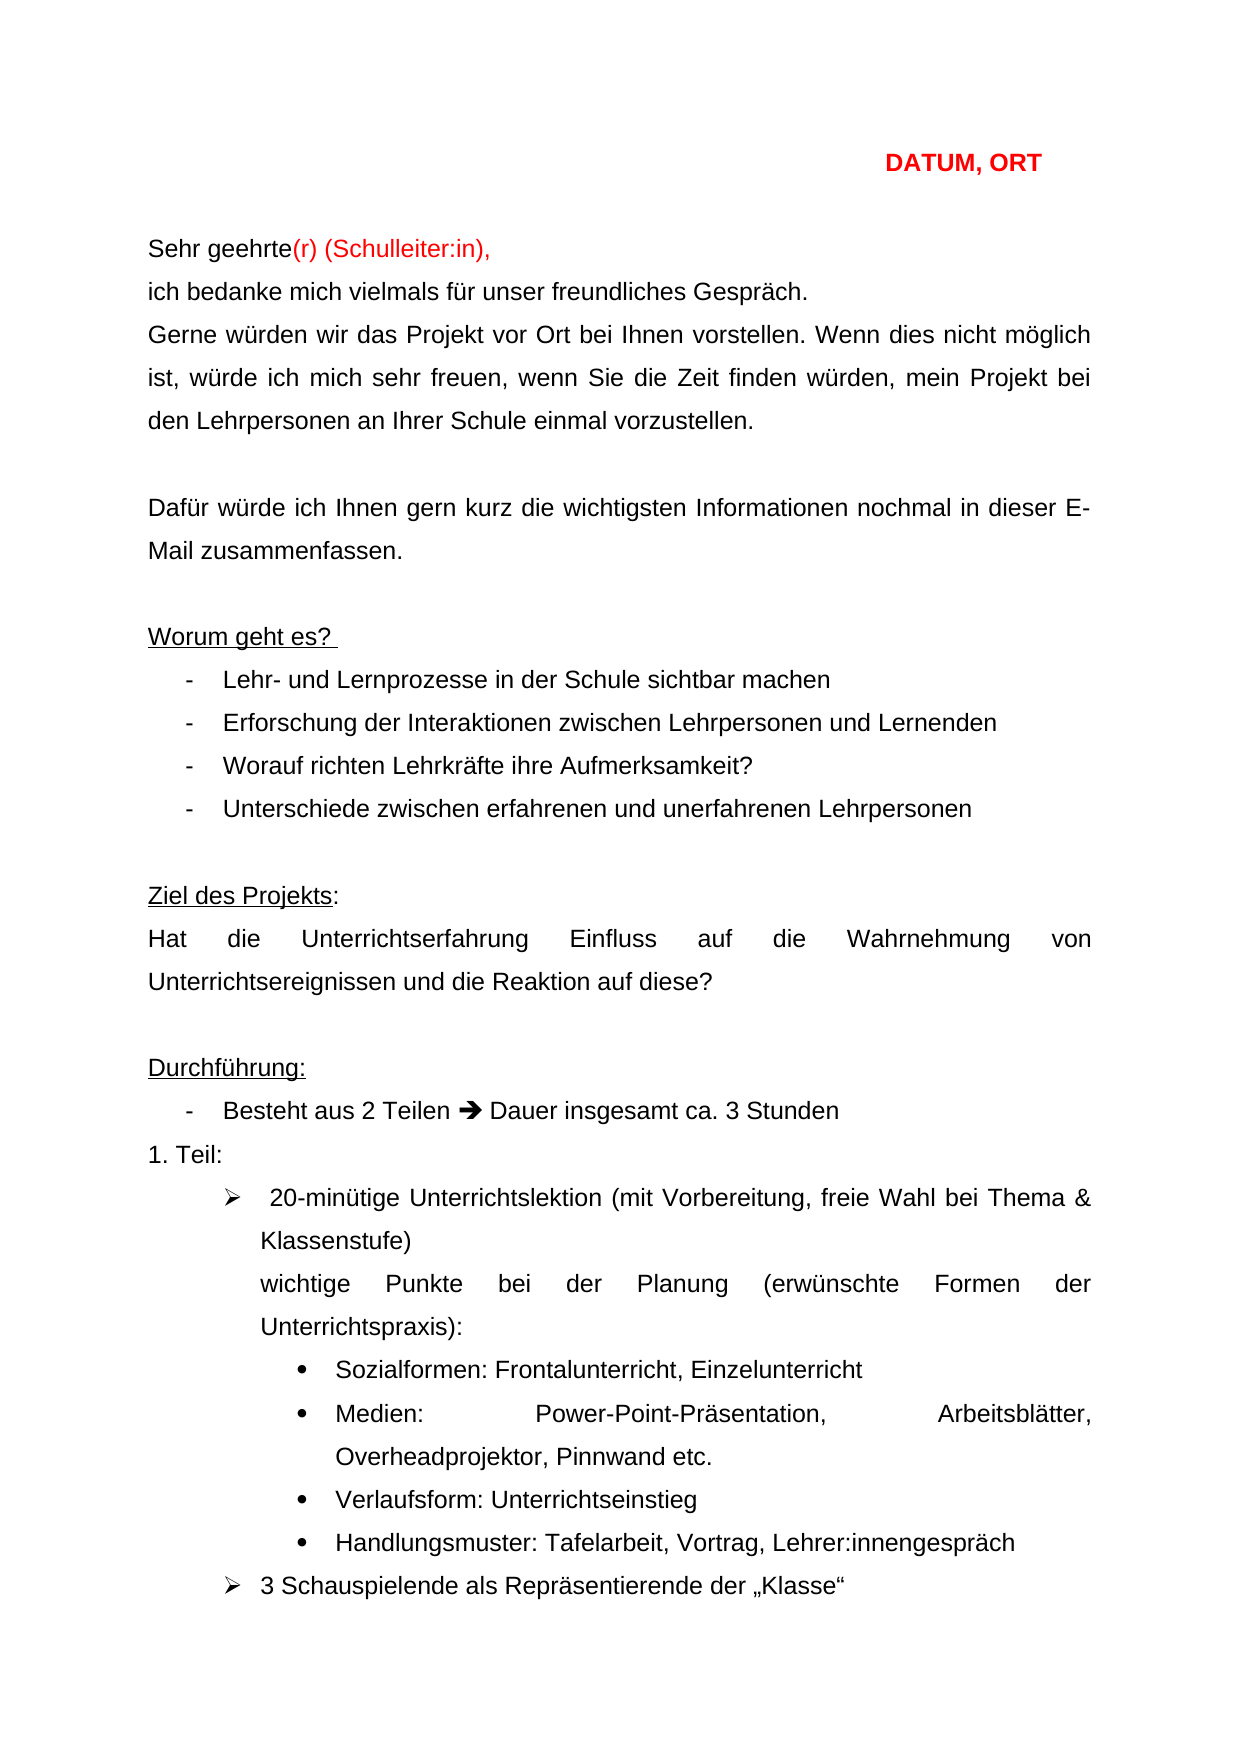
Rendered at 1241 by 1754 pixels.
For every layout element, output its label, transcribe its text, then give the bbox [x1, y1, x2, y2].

text Sehr geehrte(r) (Schulleiter:in), [148, 234, 1093, 263]
list Handlungsmuster: Tafelarbeit, Vortrag, Lehrer:innengespräch [298, 1528, 1093, 1557]
text Dafür würde ich Ihnen gern kurz die wichtigsten Informationen nochmal in dieser E-Mail zusammenfassen. [148, 493, 1093, 564]
list Verlaufsform: Unterrichtseinstieg [298, 1485, 1093, 1514]
list Worauf richten Lehrkräfte ihre Aufmerksamkeit? [185, 751, 1093, 780]
list wichtige Punkte bei der Planung (erwünschte Formen der Unterrichtspraxis): [260, 1269, 1093, 1341]
list Medien: Power-Point-Präsentation, Arbeitsblätter, Overheadprojektor, Pinnwand etc. [298, 1398, 1093, 1471]
list Erforschung der Interaktionen zwischen Lehrpersonen und Lernenden [185, 708, 1093, 737]
text Ziel des Projekts: [148, 881, 1093, 909]
list Sozialformen: Frontalunterricht, Einzelunterricht [298, 1355, 1093, 1384]
text Durchführung: [148, 1053, 1093, 1082]
list 20-minütige Unterrichtslektion (mit Vorbereitung, freie Wahl bei Thema & Klassenstufe) [223, 1183, 1093, 1255]
list Unterschiede zwischen erfahrenen und unerfahrenen Lehrpersonen [185, 794, 1093, 823]
text Hat die Unterrichtserfahrung Einfluss auf die Wahrnehmung von Unterrichtsereignissen und die Reaktion auf diese? [148, 924, 1093, 996]
text Worum geht es? [148, 622, 1093, 651]
text 1. Teil: [148, 1139, 1093, 1168]
list 3 Schauspielende als Repräsentierende der „Klasse“ [223, 1571, 1093, 1600]
list Besteht aus 2 Teilen Dauer insgesamt ca. 3 Stunden [185, 1096, 1093, 1125]
list Lehr- und Lernprozesse in der Schule sichtbar machen [185, 665, 1093, 694]
text Gerne würden wir das Projekt vor Ort bei Ihnen vorstellen. Wenn dies nicht möglich ist, würde ich mich sehr freuen, wenn Sie die Zeit finden würden, mein Projekt bei den Lehrpersonen an Ihrer Schule einmal vorzustellen. [148, 320, 1093, 435]
text ich bedanke mich vielmals für unser freundliches Gespräch. [148, 277, 1093, 306]
text DATUM, ORT [148, 148, 1093, 176]
